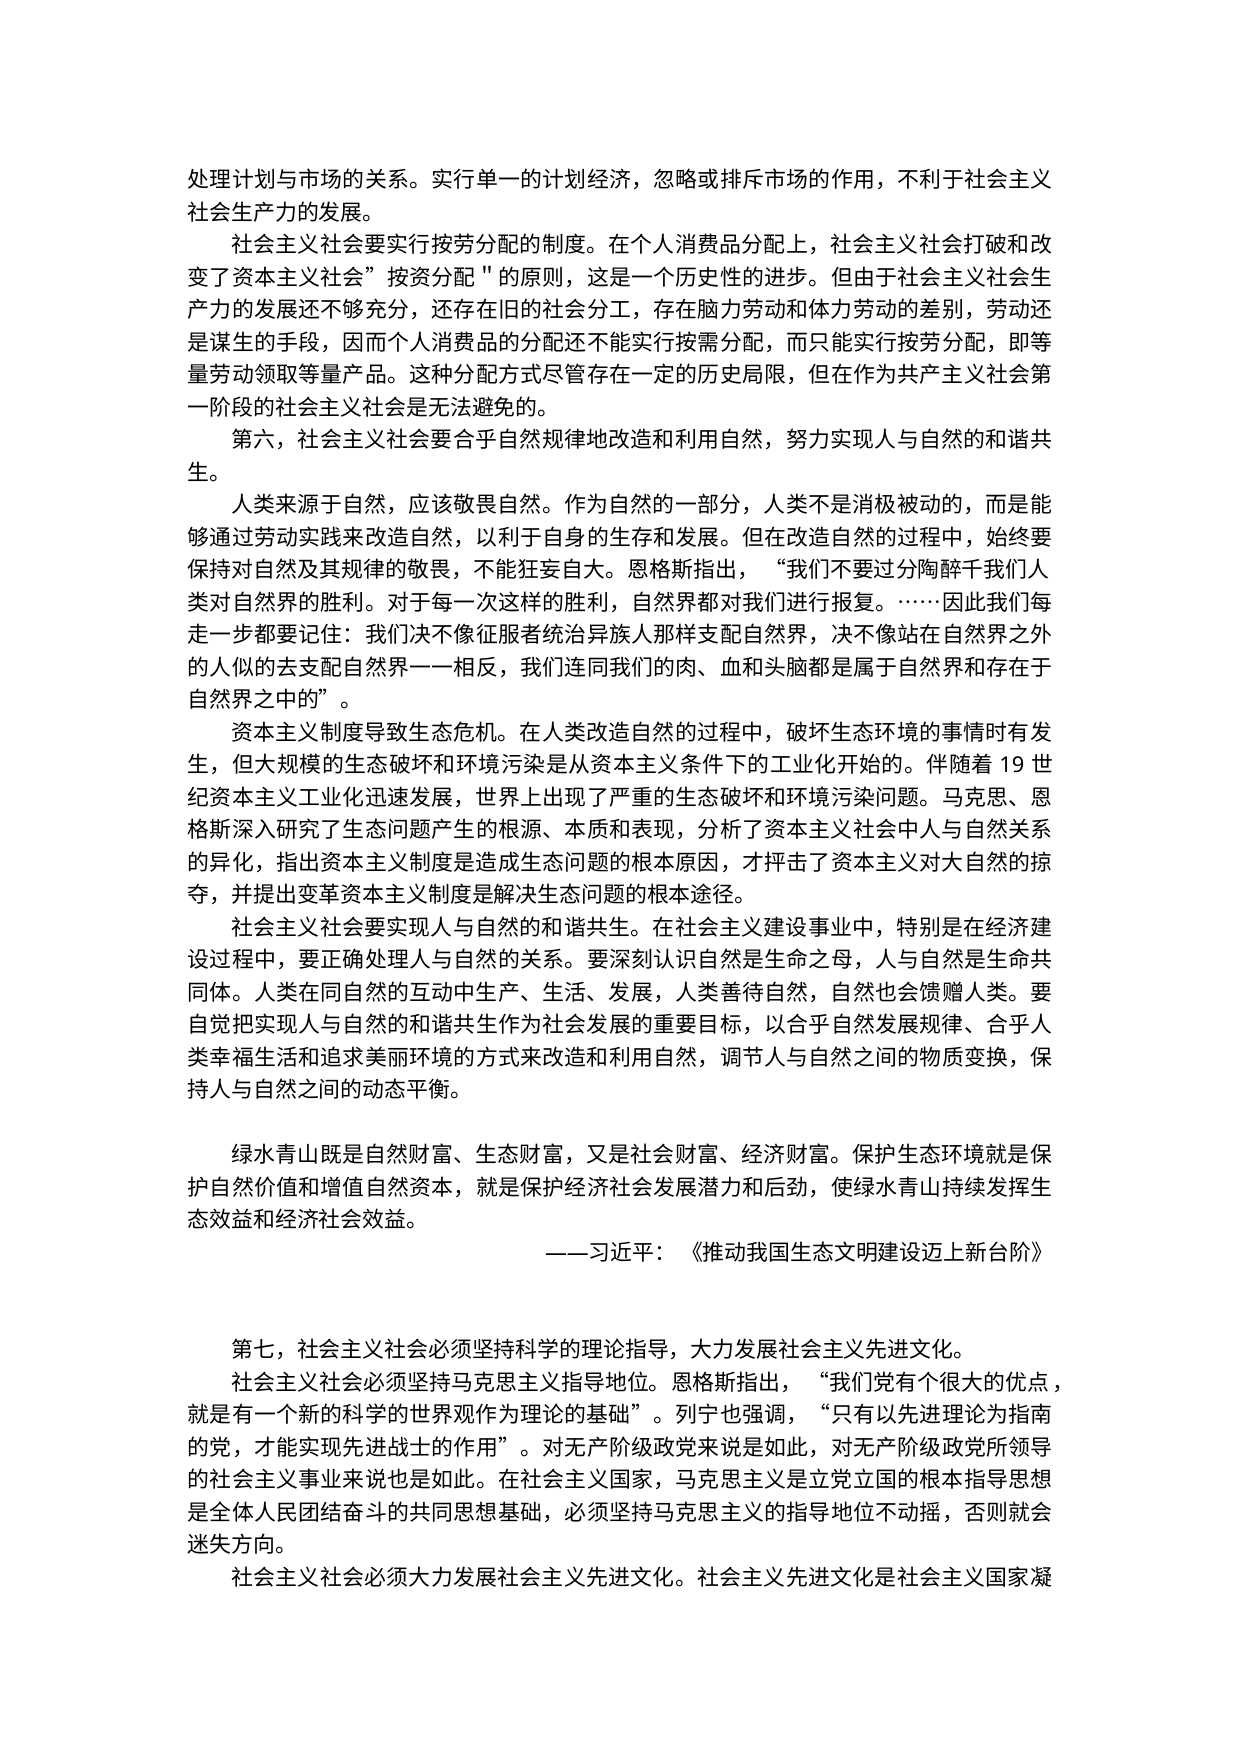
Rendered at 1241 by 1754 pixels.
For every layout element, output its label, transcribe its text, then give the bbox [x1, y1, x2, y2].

text 资本主义制度导致生态危机。在人类改造自然的过程中，破坏生态环境的事情时有发生，但大规模的生态破坏和环境污染是从资本主义条件下的工业化开始的。伴随着 19 世纪资本主义工业化迅速发展，世界上出现了严重的生态破坏和环境污染问题。马克思、恩格斯深入研究了生态问题产生的根源、本质和表现，分析了资本主义社会中人与自然关系的异化，指出资本主义制度是造成生态问题的根本原因，才抨击了资本主义对大自然的掠夺，并提出变革资本主义制度是解决生态问题的根本途径。 [187, 714, 1053, 909]
text 社会主义社会必须坚持马克思主义指导地位。恩格斯指出， “我们党有个很大的优点，就是有一个新的科学的世界观作为理论的基础”。列宁也强调，“只有以先进理论为指南的党，才能实现先进战士的作用”。对无产阶级政党来说是如此，对无产阶级政党所领导的社会主义事业来说也是如此。在社会主义国家，马克思主义是立党立国的根本指导思想，是全体人民团结奋斗的共同思想基础，必须坚持马克思主义的指导地位不动摇，否则就会迷失方向。 [187, 1364, 1053, 1559]
text 第六，社会主义社会要合乎自然规律地改造和利用自然，努力实现人与自然的和谐共生。 [187, 422, 1053, 487]
text 社会主义社会要实行按劳分配的制度。在个人消费品分配上，社会主义社会打破和改变了资本主义社会”按资分配＂的原则，这是一个历史性的进步。但由于社会主义社会生产力的发展还不够充分，还存在旧的社会分工，存在脑力劳动和体力劳动的差别，劳动还是谋生的手段，因而个人消费品的分配还不能实行按需分配，而只能实行按劳分配，即等量劳动领取等量产品。这种分配方式尽管存在一定的历史局限，但在作为共产主义社会第一阶段的社会主义社会是无法避免的。 [187, 227, 1053, 422]
text 人类来源于自然，应该敬畏自然。作为自然的一部分，人类不是消极被动的，而是能够通过劳动实践来改造自然，以利于自身的生存和发展。但在改造自然的过程中，始终要保持对自然及其规律的敬畏，不能狂妄自大。恩格斯指出， “我们不要过分陶醉千我们人类对自然界的胜利。对于每一次这样的胜利，自然界都对我们进行报复。……因此我们每走一步都要记住：我们决不像征服者统治异族人那样支配自然界，决不像站在自然界之外的人似的去支配自然界一一相反，我们连同我们的肉、血和头脑都是属于自然界和存在于自然界之中的”。 [187, 487, 1053, 714]
text 社会主义社会要实现人与自然的和谐共生。在社会主义建设事业中，特别是在经济建设过程中，要正确处理人与自然的关系。要深刻认识自然是生命之母，人与自然是生命共同体。人类在同自然的互动中生产、生活、发展，人类善待自然，自然也会馈赠人类。要自觉把实现人与自然的和谐共生作为社会发展的重要目标，以合乎自然发展规律、合乎人类幸福生活和追求美丽环境的方式来改造和利用自然，调节人与自然之间的物质变换，保持人与自然之间的动态平衡。 [187, 909, 1053, 1104]
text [187, 162, 1053, 227]
text ——习近平： 《推动我国生态文明建设迈上新台阶》 [187, 1234, 1053, 1267]
text 第七，社会主义社会必须坚持科学的理论指导，大力发展社会主义先进文化。 [187, 1332, 1053, 1364]
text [187, 1559, 1053, 1592]
text 绿水青山既是自然财富、生态财富，又是社会财富、经济财富。保护生态环境就是保护自然价值和增值自然资本，就是保护经济社会发展潜力和后劲，使绿水青山持续发挥生态效益和经济社会效益。 [187, 1137, 1053, 1234]
